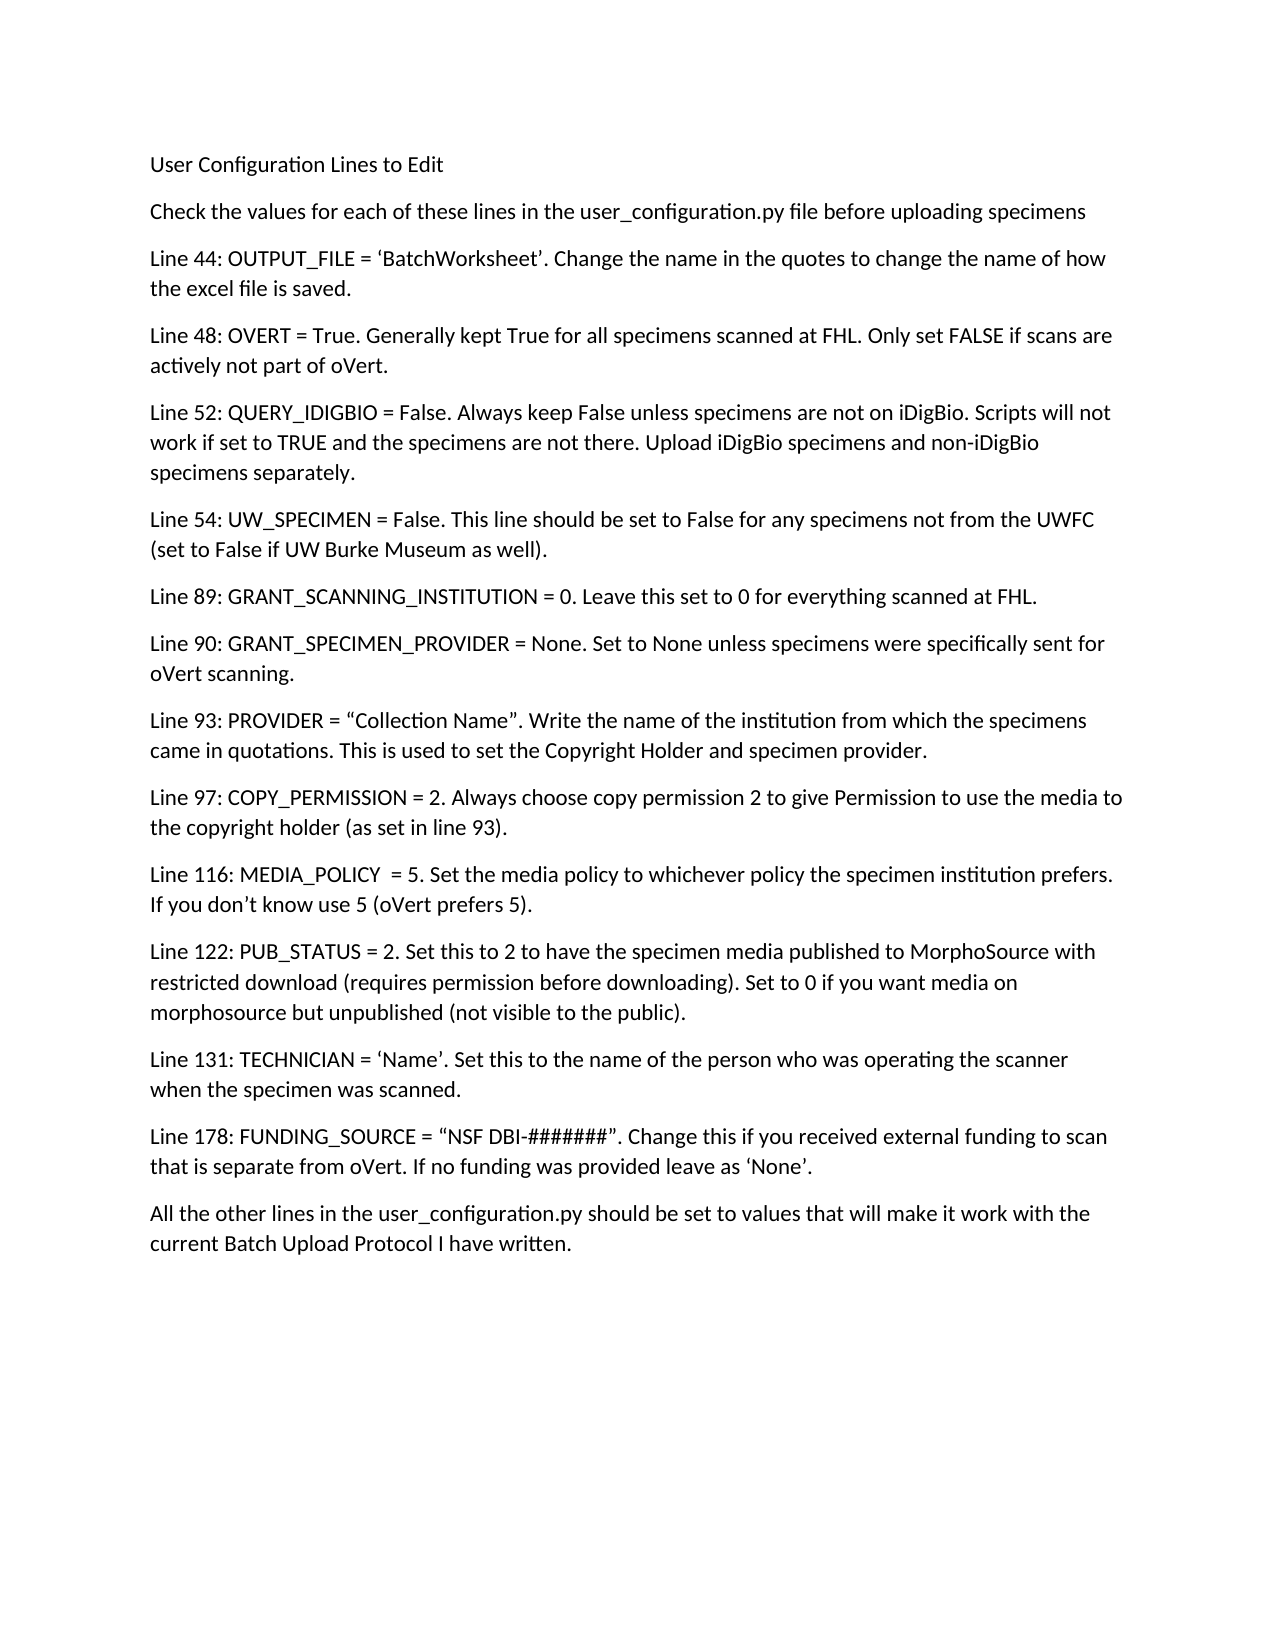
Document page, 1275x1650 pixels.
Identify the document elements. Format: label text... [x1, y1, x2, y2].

text Check the values for each of these lines in the user_configuration.py file before uploading specimens [150, 197, 1125, 225]
text Line 122: PUB_STATUS = 2. Set this to 2 to have the specimen media published to MorphoSource with restricted download (requires permission before downloading). Set to 0 if you want media on morphosource but unpublished (not visible to the public). [150, 937, 1125, 1026]
text Line 97: COPY_PERMISSION = 2. Always choose copy permission 2 to give Permission to use the media to the copyright holder (as set in line 93). [150, 783, 1125, 842]
text Line 89: GRANT_SCANNING_INSTITUTION = 0. Leave this set to 0 for everything scanned at FHL. [150, 582, 1125, 610]
text User Configuration Lines to Edit [150, 150, 1125, 178]
text Line 93: PROVIDER = “Collection Name”. Write the name of the institution from which the specimens came in quotations. This is used to set the Copyright Holder and specimen provider. [150, 706, 1125, 764]
text Line 90: GRANT_SPECIMEN_PROVIDER = None. Set to None unless specimens were specifically sent for oVert scanning. [150, 629, 1125, 687]
text All the other lines in the user_configuration.py should be set to values that will make it work with the current Batch Upload Protocol I have written. [150, 1199, 1125, 1257]
text Line 131: TECHNICIAN = ‘Name’. Set this to the name of the person who was operating the scanner when the specimen was scanned. [150, 1045, 1125, 1103]
text Line 44: OUTPUT_FILE = ‘BatchWorksheet’. Change the name in the quotes to change the name of how the excel file is saved. [150, 244, 1125, 302]
text Line 116: MEDIA_POLICY = 5. Set the media policy to whichever policy the specimen institution prefers. If you don’t know use 5 (oVert prefers 5). [150, 860, 1125, 919]
text Line 178: FUNDING_SOURCE = “NSF DBI-#######”. Change this if you received external funding to scan that is separate from oVert. If no funding was provided leave as ‘None’. [150, 1122, 1125, 1180]
text Line 48: OVERT = True. Generally kept True for all specimens scanned at FHL. Only set FALSE if scans are actively not part of oVert. [150, 321, 1125, 379]
text Line 52: QUERY_IDIGBIO = False. Always keep False unless specimens are not on iDigBio. Scripts will not work if set to TRUE and the specimens are not there. Upload iDigBio specimens and non-iDigBio specimens separately. [150, 398, 1125, 486]
text Line 54: UW_SPECIMEN = False. This line should be set to False for any specimens not from the UWFC (set to False if UW Burke Museum as well). [150, 505, 1125, 563]
